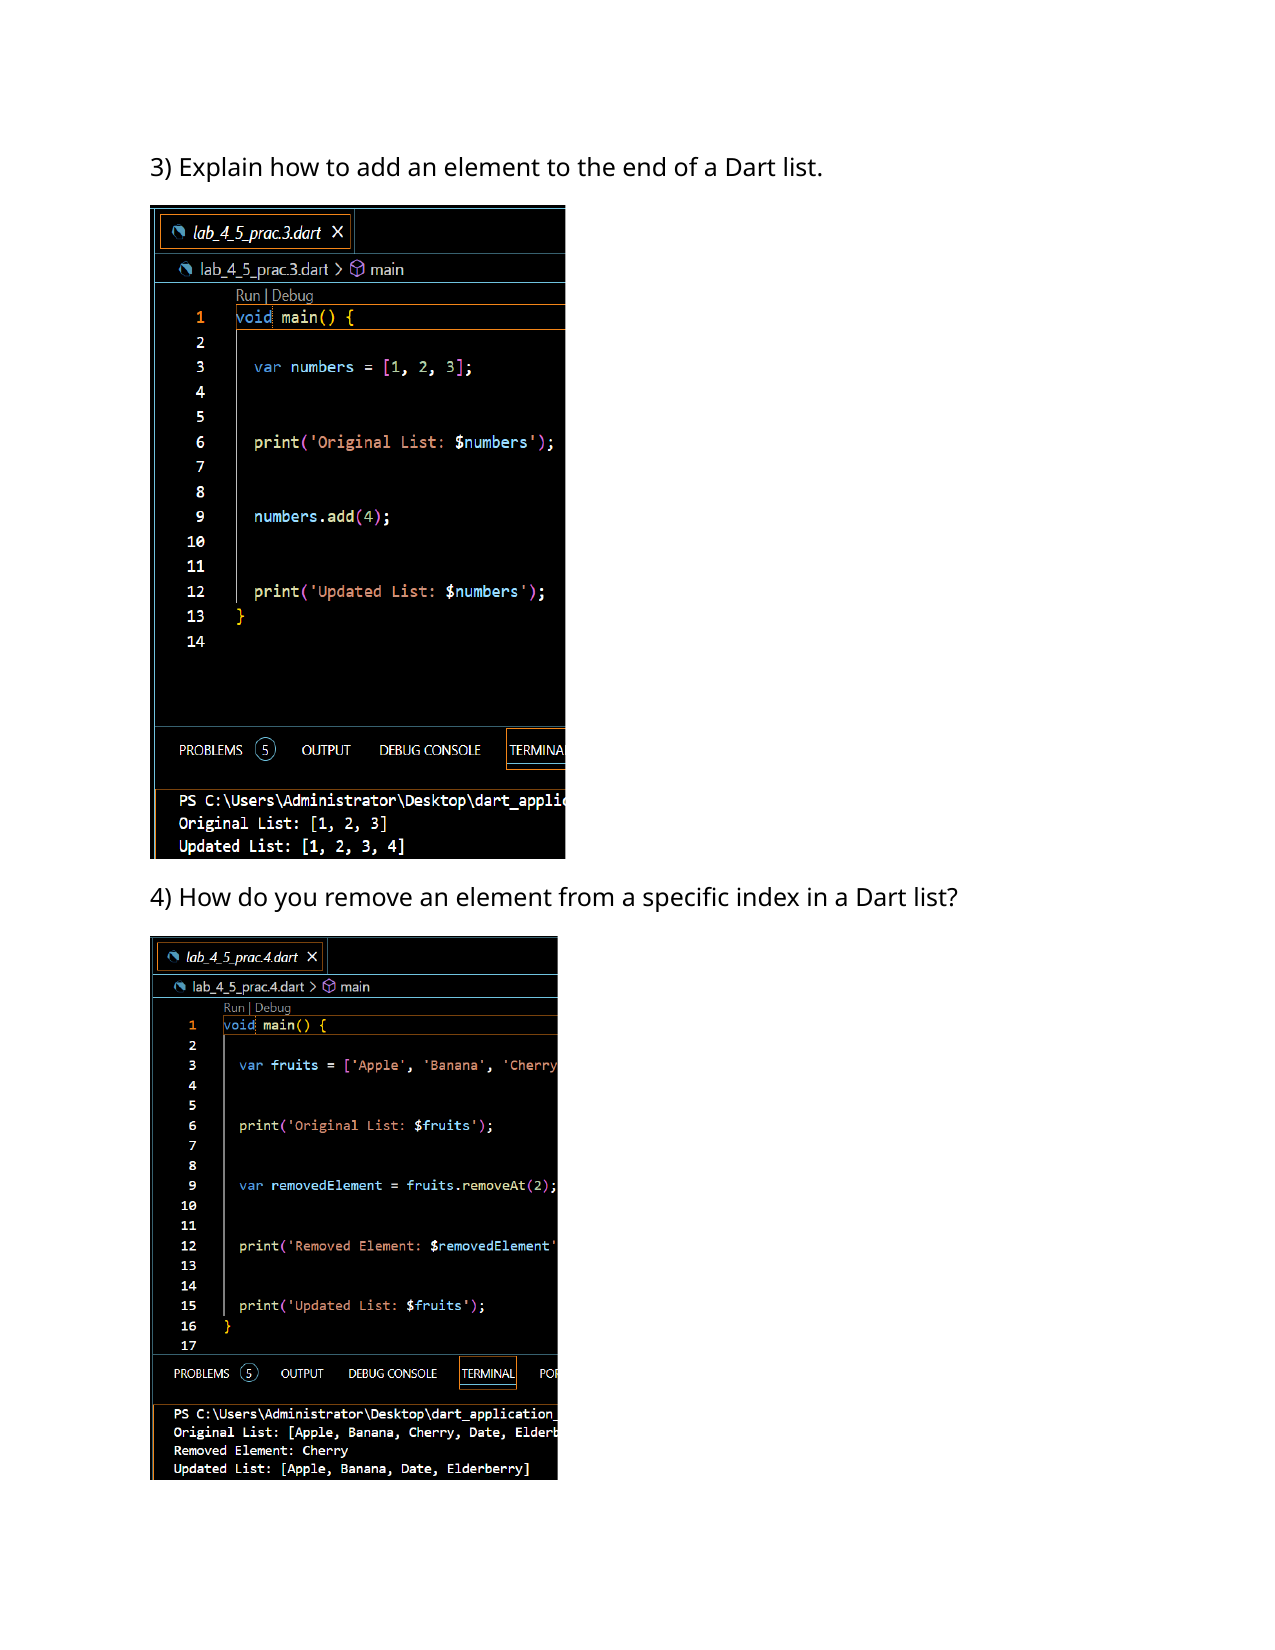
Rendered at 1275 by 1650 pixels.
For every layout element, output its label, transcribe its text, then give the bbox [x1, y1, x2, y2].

picture [150, 936, 558, 1480]
picture [150, 205, 566, 859]
text 3) Explain how to add an element to the end of a Dart list. [150, 150, 1125, 184]
text 4) How do you remove an element from a specific index in a Dart list? [150, 880, 1125, 914]
